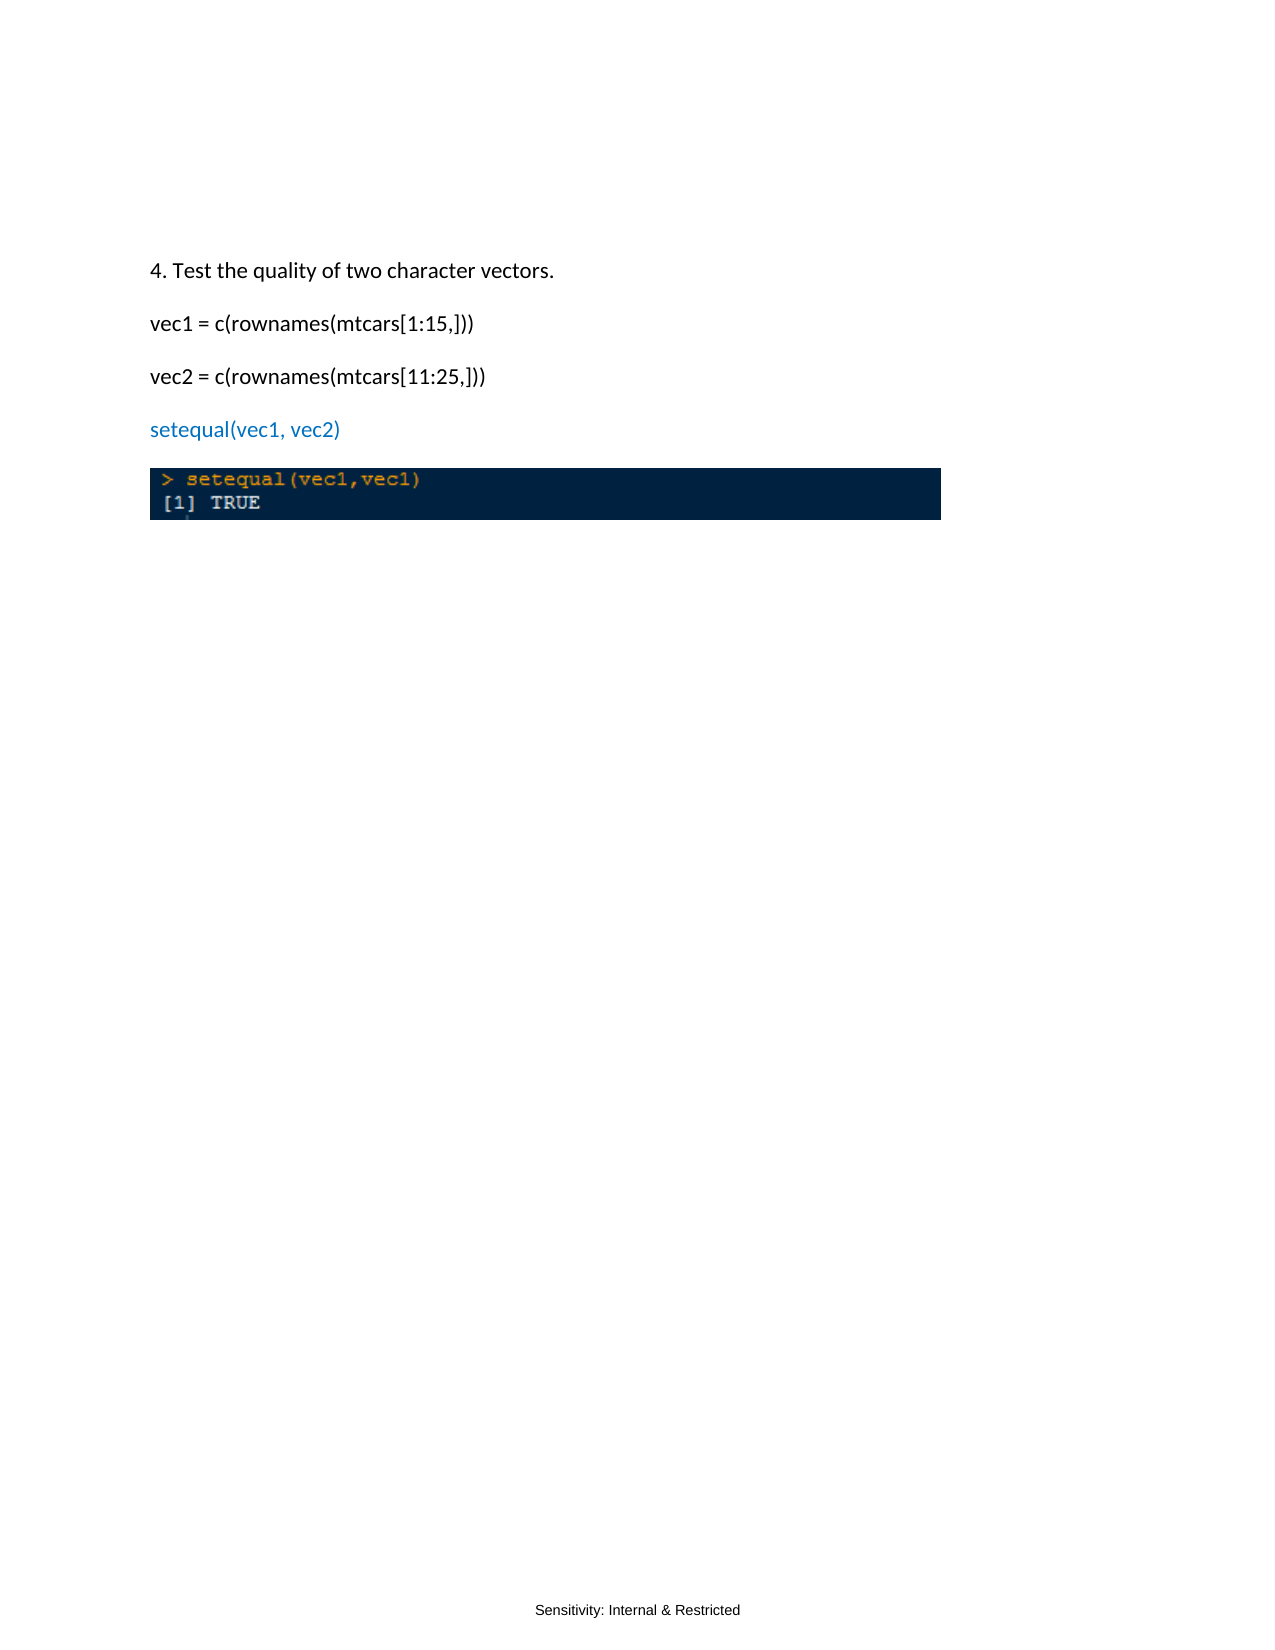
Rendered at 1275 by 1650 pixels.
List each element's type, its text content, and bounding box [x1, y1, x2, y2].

text 4. Test the quality of two character vectors. [150, 256, 1125, 284]
text vec1 = c(rownames(mtcars[1:15,])) [150, 309, 1125, 337]
picture [150, 468, 941, 520]
text vec2 = c(rownames(mtcars[11:25,])) [150, 362, 1125, 390]
text setequal(vec1, vec2) [150, 415, 1125, 443]
